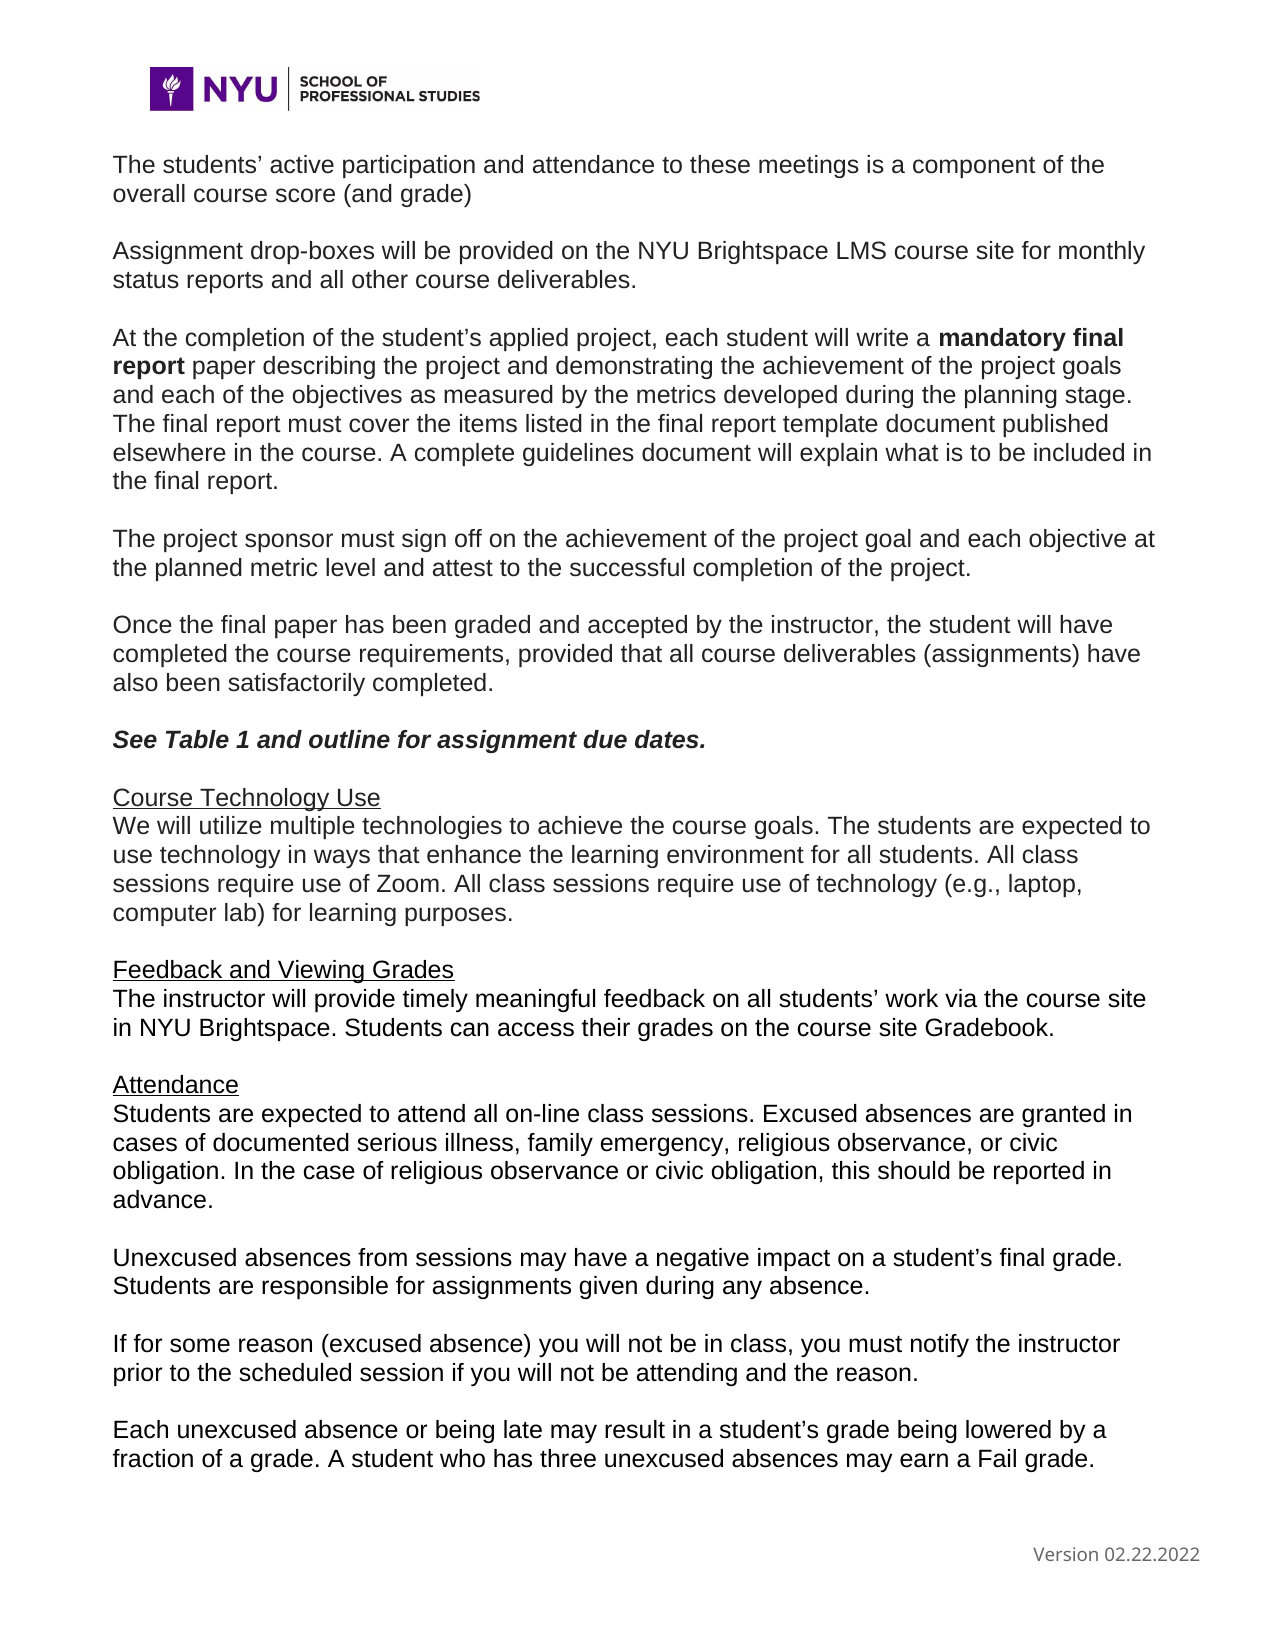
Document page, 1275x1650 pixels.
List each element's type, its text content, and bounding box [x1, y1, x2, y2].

text Feedback and Viewing Grades [112, 955, 1162, 984]
text Course Technology Use [112, 782, 1162, 811]
text Students are expected to attend all on-line class sessions. Excused absences are granted in cases of documented serious illness, family emergency, religious observance, or civic obligation. In the case of religious observance or civic obligation, this should be reported in advance. [112, 1099, 1162, 1214]
text Unexcused absences from sessions may have a negative impact on a student’s final grade. Students are responsible for assignments given during any absence. [112, 1242, 1162, 1300]
text The instructor will provide timely meaningful feedback on all students’ work via the course site in NYU Brightspace. Students can access their grades on the course site Gradebook. [112, 984, 1162, 1041]
text The project sponsor must sign off on the achievement of the project goal and each objective at the planned metric level and attest to the successful completion of the project. [112, 524, 1162, 581]
text Assignment drop-boxes will be provided on the NYU Brightspace LMS course site for monthly status reports and all other course deliverables. [112, 236, 1162, 294]
text Once the final paper has been graded and accepted by the instructor, the student will have completed the course requirements, provided that all course deliverables (assignments) have also been satisfactorily completed. [112, 610, 1162, 696]
text At the completion of the student’s applied project, each student will write a mandatory final report paper describing the project and demonstrating the achievement of the project goals and each of the objectives as measured by the metrics developed during the planning stage. The final report must cover the items listed in the final report template document published elsewhere in the course. A complete guidelines document will explain what is to be included in the final report. [112, 322, 1162, 495]
text Each unexcused absence or being late may result in a student’s grade being lowered by a fraction of a grade. A student who has three unexcused absences may earn a Fail grade. [112, 1415, 1162, 1472]
text See Table 1 and outline for assignment due dates. [112, 725, 1162, 754]
text The students’ active participation and attendance to these meetings is a component of the overall course score (and grade) [112, 150, 1162, 207]
text We will utilize multiple technologies to achieve the course goals. The students are expected to use technology in ways that enhance the learning environment for all students. All class sessions require use of Zoom. All class sessions require use of technology (e.g., laptop, computer lab) for learning purposes. [112, 811, 1162, 926]
text If for some reason (excused absence) you will not be in class, you must notify the instructor prior to the scheduled session if you will not be attending and the reason. [112, 1329, 1162, 1386]
picture [150, 67, 480, 111]
text Attendance [112, 1070, 1162, 1099]
